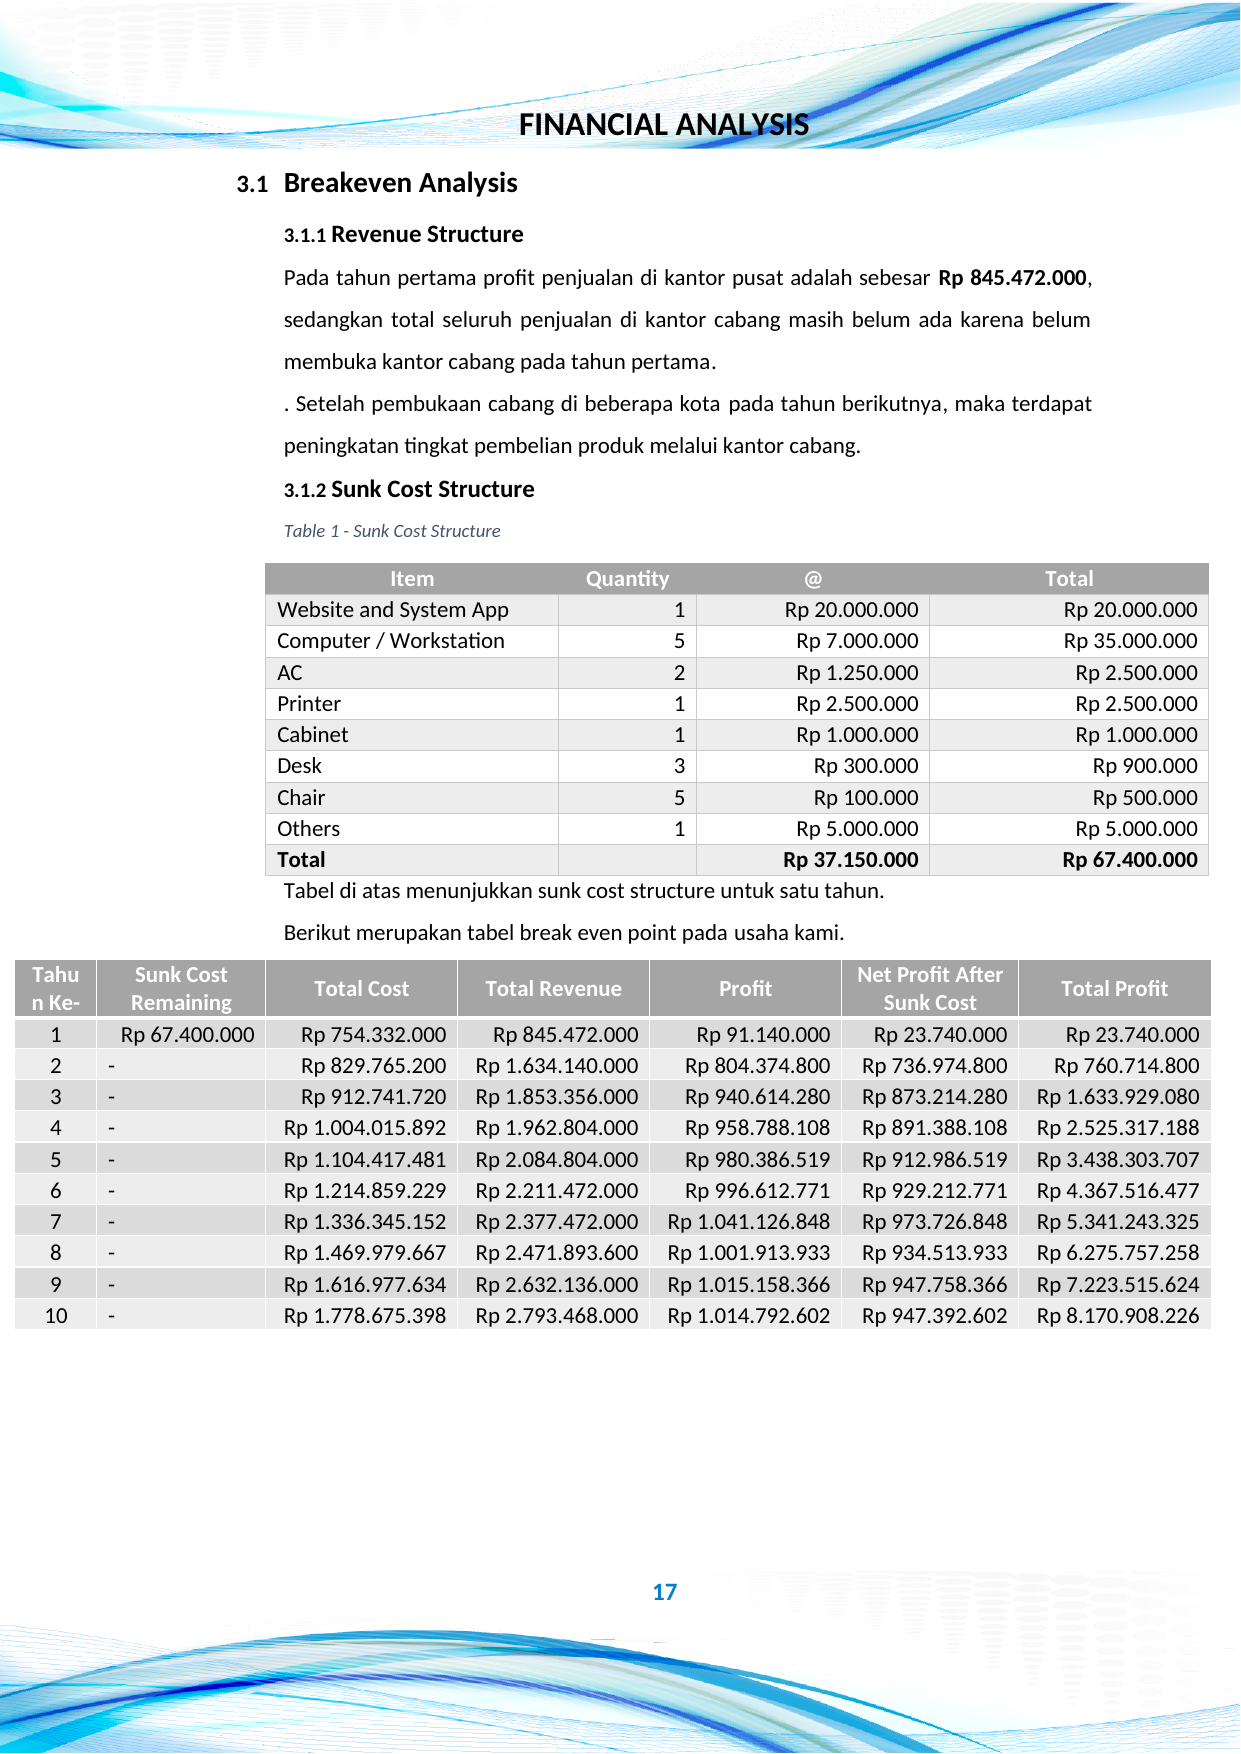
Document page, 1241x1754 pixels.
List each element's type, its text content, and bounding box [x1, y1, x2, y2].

table_cell Rp 973.726.848 [842, 1205, 1018, 1235]
table_cell Rp 2.084.804.000 [458, 1143, 649, 1173]
table_cell Rp 1.634.140.000 [458, 1049, 649, 1079]
text Revenue Structure [283, 218, 1092, 248]
text Financial analysis [236, 103, 1092, 144]
table_cell 1 [15, 1020, 96, 1048]
table_header Quantity [559, 564, 696, 594]
table_header Net Profit After Sunk Cost [842, 960, 1018, 1016]
table_cell Rp 91.140.000 [650, 1020, 841, 1048]
text Pada tahun pertama profit penjualan di kantor pusat adalah sebesar Rp 845.472.000, sedangkan total seluruh penjualan di kantor cabang masih belum ada karena belum membuka kantor cabang pada tahun pertama. [283, 263, 1092, 376]
table_cell Rp 2.500.000 [930, 658, 1208, 688]
table_header Sunk Cost Remaining [97, 960, 265, 1016]
table_cell Rp 3.438.303.707 [1019, 1143, 1211, 1173]
table_cell Rp 2.632.136.000 [458, 1268, 649, 1298]
text Table 1 - Sunk Cost Structure [236, 519, 1092, 542]
picture [0, 1, 1241, 149]
text Breakeven Analysis [236, 164, 1092, 200]
table_cell Rp 5.341.243.325 [1019, 1205, 1211, 1235]
table_cell Rp 1.014.792.602 [650, 1299, 842, 1329]
table_cell 10 [15, 1299, 97, 1329]
table_cell - [97, 1111, 265, 1141]
table_cell - [97, 1205, 265, 1235]
table_cell Rp 1.004.015.892 [266, 1111, 457, 1141]
table_header Total Profit [1019, 960, 1211, 1016]
table_header Total Cost [266, 960, 457, 1016]
table_cell Rp 35.000.000 [930, 626, 1208, 657]
table_cell Chair [266, 783, 558, 813]
table_cell Rp 300.000 [697, 751, 929, 782]
table_cell - [97, 1174, 265, 1204]
table_header Item [266, 564, 558, 594]
text . Setelah pembukaan cabang di beberapa kota pada tahun berikutnya, maka terdapat peningkatan tingkat pembelian produk melalui kantor cabang. [283, 389, 1092, 459]
table_cell 2 [15, 1049, 96, 1079]
table_cell Rp 1.000.000 [930, 720, 1208, 750]
table_cell Rp 934.513.933 [842, 1236, 1018, 1266]
table_cell Computer / Workstation [266, 626, 558, 657]
table_cell Rp 947.758.366 [842, 1268, 1018, 1298]
table_cell Rp 996.612.771 [650, 1174, 841, 1204]
table_cell 3 [559, 751, 696, 782]
table_cell Cabinet [266, 720, 558, 750]
table_cell Rp 912.741.720 [266, 1080, 457, 1110]
table_cell Rp 2.500.000 [930, 689, 1208, 719]
table_cell Rp 20.000.000 [697, 595, 929, 625]
table_cell Rp 1.041.126.848 [650, 1205, 841, 1235]
table_cell Rp 760.714.800 [1019, 1049, 1211, 1079]
table_cell Rp 1.214.859.229 [266, 1174, 457, 1204]
table_cell Rp 37.150.000 [697, 845, 929, 875]
text Sunk Cost Structure [283, 473, 1092, 504]
table_cell Rp 845.472.000 [458, 1020, 649, 1048]
table_cell Rp 100.000 [697, 783, 929, 813]
table_cell Rp 873.214.280 [842, 1080, 1018, 1110]
table_cell Rp 67.400.000 [930, 845, 1208, 875]
table_cell 3 [15, 1080, 96, 1110]
table_cell Rp 940.614.280 [650, 1080, 841, 1110]
table_cell Rp 2.377.472.000 [458, 1205, 649, 1235]
table_cell Rp 23.740.000 [1019, 1020, 1211, 1048]
table_cell Rp 947.392.602 [842, 1299, 1019, 1329]
table_cell Rp 500.000 [930, 783, 1208, 813]
table_cell - [97, 1143, 265, 1173]
table_cell Rp 6.275.757.258 [1019, 1236, 1211, 1266]
table_cell AC [266, 658, 558, 688]
table_cell Rp 23.740.000 [842, 1020, 1018, 1048]
table_cell 5 [15, 1143, 96, 1173]
table_cell Rp 67.400.000 [97, 1020, 265, 1048]
table_cell Rp 736.974.800 [842, 1049, 1018, 1079]
table_cell 1 [559, 689, 696, 719]
table_cell 5 [559, 783, 696, 813]
text Berikut merupakan tabel break even point pada usaha kami. [283, 918, 1092, 946]
table_cell Rp 1.000.000 [697, 720, 929, 750]
table_cell 1 [559, 595, 696, 625]
table_header Profit [650, 960, 841, 1016]
table_cell Rp 1.778.675.398 [266, 1299, 457, 1329]
table_cell Rp 2.793.468.000 [458, 1299, 649, 1329]
table_cell Rp 20.000.000 [930, 595, 1208, 625]
table_cell Rp 1.001.913.933 [650, 1236, 841, 1266]
text Tabel di atas menunjukkan sunk cost structure untuk satu tahun. [283, 876, 1092, 904]
table_cell Rp 2.525.317.188 [1019, 1111, 1211, 1141]
table_cell Rp 7.223.515.624 [1019, 1268, 1211, 1298]
table_cell Website and System App [266, 595, 558, 625]
picture [0, 1571, 1241, 1753]
table_cell - [97, 1080, 265, 1110]
table_cell Rp 2.471.893.600 [458, 1236, 649, 1266]
table_cell 8 [15, 1236, 96, 1266]
table_cell Printer [266, 689, 558, 719]
table_cell Rp 2.211.472.000 [458, 1174, 649, 1204]
table_header @ [697, 564, 929, 594]
table_header Total [930, 564, 1208, 594]
table_cell Rp 7.000.000 [697, 626, 929, 657]
table_cell Rp 958.788.108 [650, 1111, 841, 1141]
table_cell Desk [266, 751, 558, 782]
table_cell Rp 5.000.000 [930, 814, 1208, 844]
table_cell Rp 1.336.345.152 [266, 1205, 457, 1235]
table_cell - [97, 1299, 266, 1329]
table_cell Rp 1.616.977.634 [266, 1268, 457, 1298]
table_cell Rp 2.500.000 [697, 689, 929, 719]
table_cell Rp 4.367.516.477 [1019, 1174, 1211, 1204]
table_cell Others [266, 814, 558, 844]
table_cell Rp 804.374.800 [650, 1049, 841, 1079]
table_header Total Revenue [458, 960, 649, 1016]
table_cell Rp 980.386.519 [650, 1143, 841, 1173]
table_cell Rp 754.332.000 [266, 1020, 457, 1048]
table_cell Rp 1.250.000 [697, 658, 929, 688]
table_cell 7 [15, 1205, 96, 1235]
table_cell 6 [15, 1174, 96, 1204]
table_cell Rp 1.962.804.000 [458, 1111, 649, 1141]
table_cell - [97, 1236, 265, 1266]
table_cell 4 [15, 1111, 96, 1141]
table_cell Rp 929.212.771 [842, 1174, 1018, 1204]
table_cell - [97, 1268, 265, 1298]
table_cell 2 [559, 658, 696, 688]
table_cell 9 [15, 1268, 96, 1298]
table_cell [559, 845, 696, 875]
table_cell Rp 5.000.000 [697, 814, 929, 844]
table_cell 1 [559, 720, 696, 750]
table_cell 5 [559, 626, 696, 657]
table_cell 1 [559, 814, 696, 844]
table_cell Rp 8.170.908.226 [1019, 1299, 1211, 1329]
table_cell - [97, 1049, 265, 1079]
table_cell Total [266, 845, 558, 875]
table_cell Rp 1.104.417.481 [266, 1143, 457, 1173]
table_cell Rp 1.853.356.000 [458, 1080, 649, 1110]
table_cell Rp 1.469.979.667 [266, 1236, 457, 1266]
table_cell Rp 829.765.200 [266, 1049, 457, 1079]
table_cell Rp 912.986.519 [842, 1143, 1018, 1173]
table_cell Rp 1.015.158.366 [650, 1268, 841, 1298]
table_cell Rp 900.000 [930, 751, 1208, 782]
table_header Tahun Ke- [15, 960, 96, 1016]
table_cell Rp 1.633.929.080 [1019, 1080, 1211, 1110]
table_cell Rp 891.388.108 [842, 1111, 1018, 1141]
